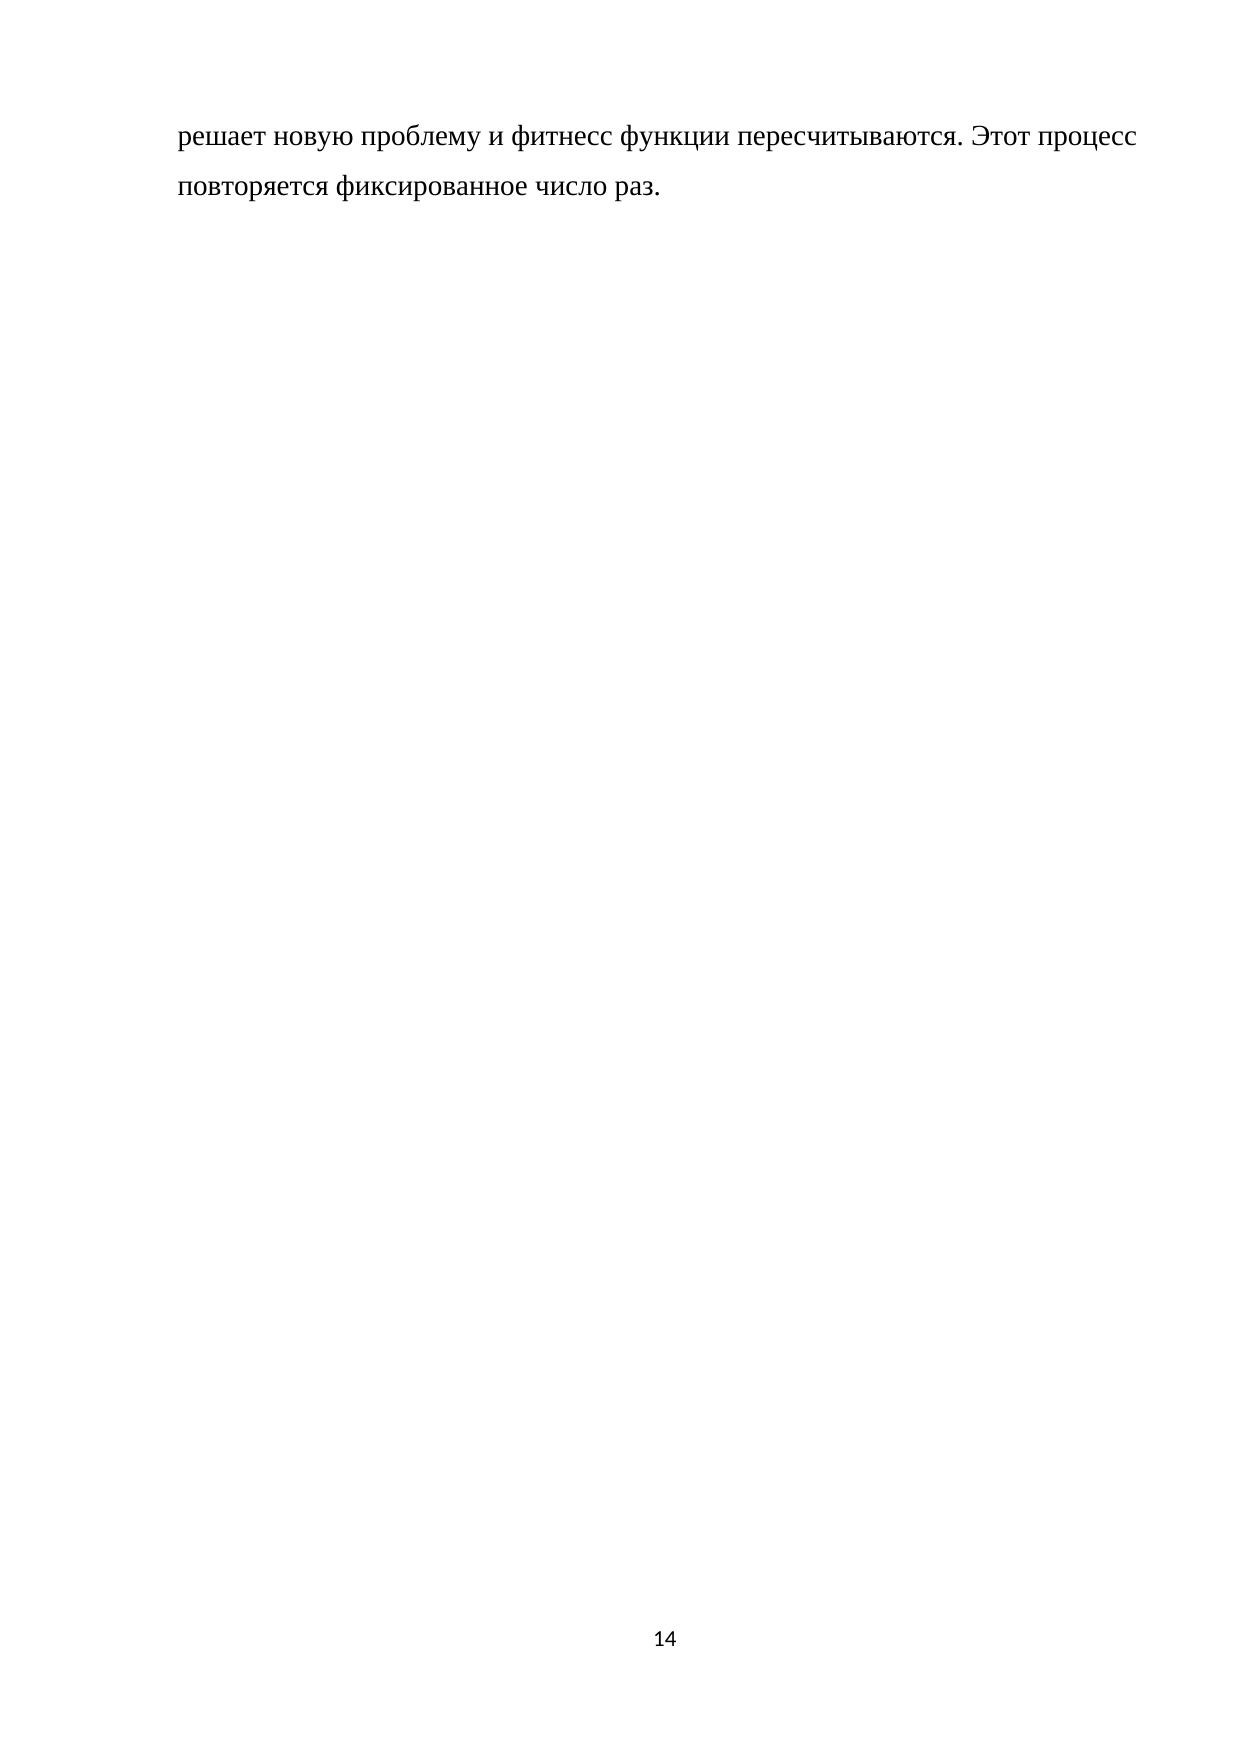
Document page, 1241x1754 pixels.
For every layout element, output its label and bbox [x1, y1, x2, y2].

text [177, 118, 1152, 202]
